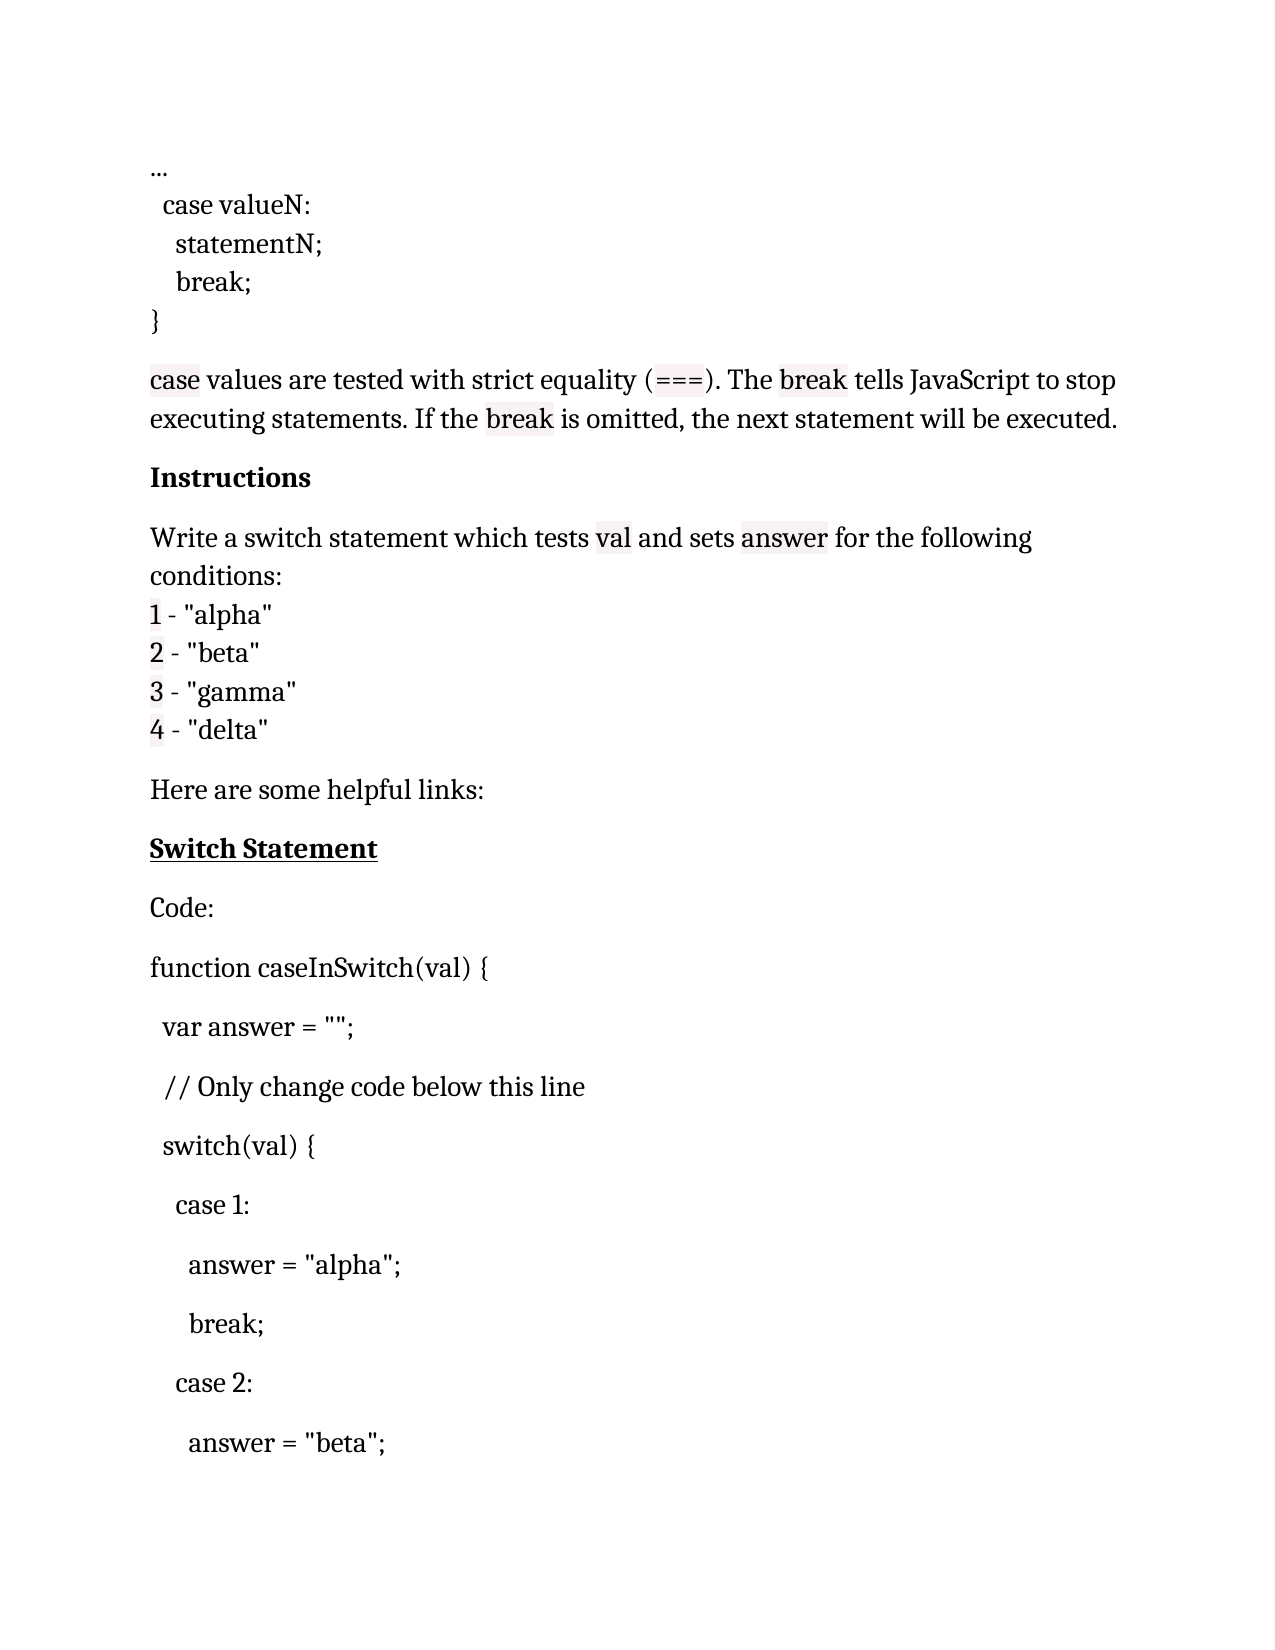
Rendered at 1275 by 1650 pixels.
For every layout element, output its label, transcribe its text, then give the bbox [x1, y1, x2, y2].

text Code: [150, 892, 1125, 925]
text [150, 150, 1125, 338]
text Here are some helpful links: [150, 773, 1125, 806]
text case 2: [150, 1367, 1125, 1400]
text Write a switch statement which tests val and sets answer for the following conditions: 1 - "alpha" 2 - "beta" 3 - "gamma" 4 - "delta" [150, 521, 1125, 747]
text break; [150, 1307, 1125, 1341]
text var answer = ""; [150, 1010, 1125, 1044]
text case 1: [150, 1188, 1125, 1222]
text answer = "beta"; [150, 1426, 1125, 1459]
text case values are tested with strict equality (===). The break tells JavaScript to stop executing statements. If the break is omitted, the next statement will be executed. [150, 363, 1125, 436]
text // Only change code below this line [150, 1070, 1125, 1103]
text Switch Statement [150, 832, 1125, 866]
text Code: function caseInSwitch(val) { [150, 951, 1125, 984]
text switch(val) { [150, 1129, 1125, 1163]
text answer = "alpha"; [150, 1248, 1125, 1281]
text Instructions [150, 461, 1125, 495]
